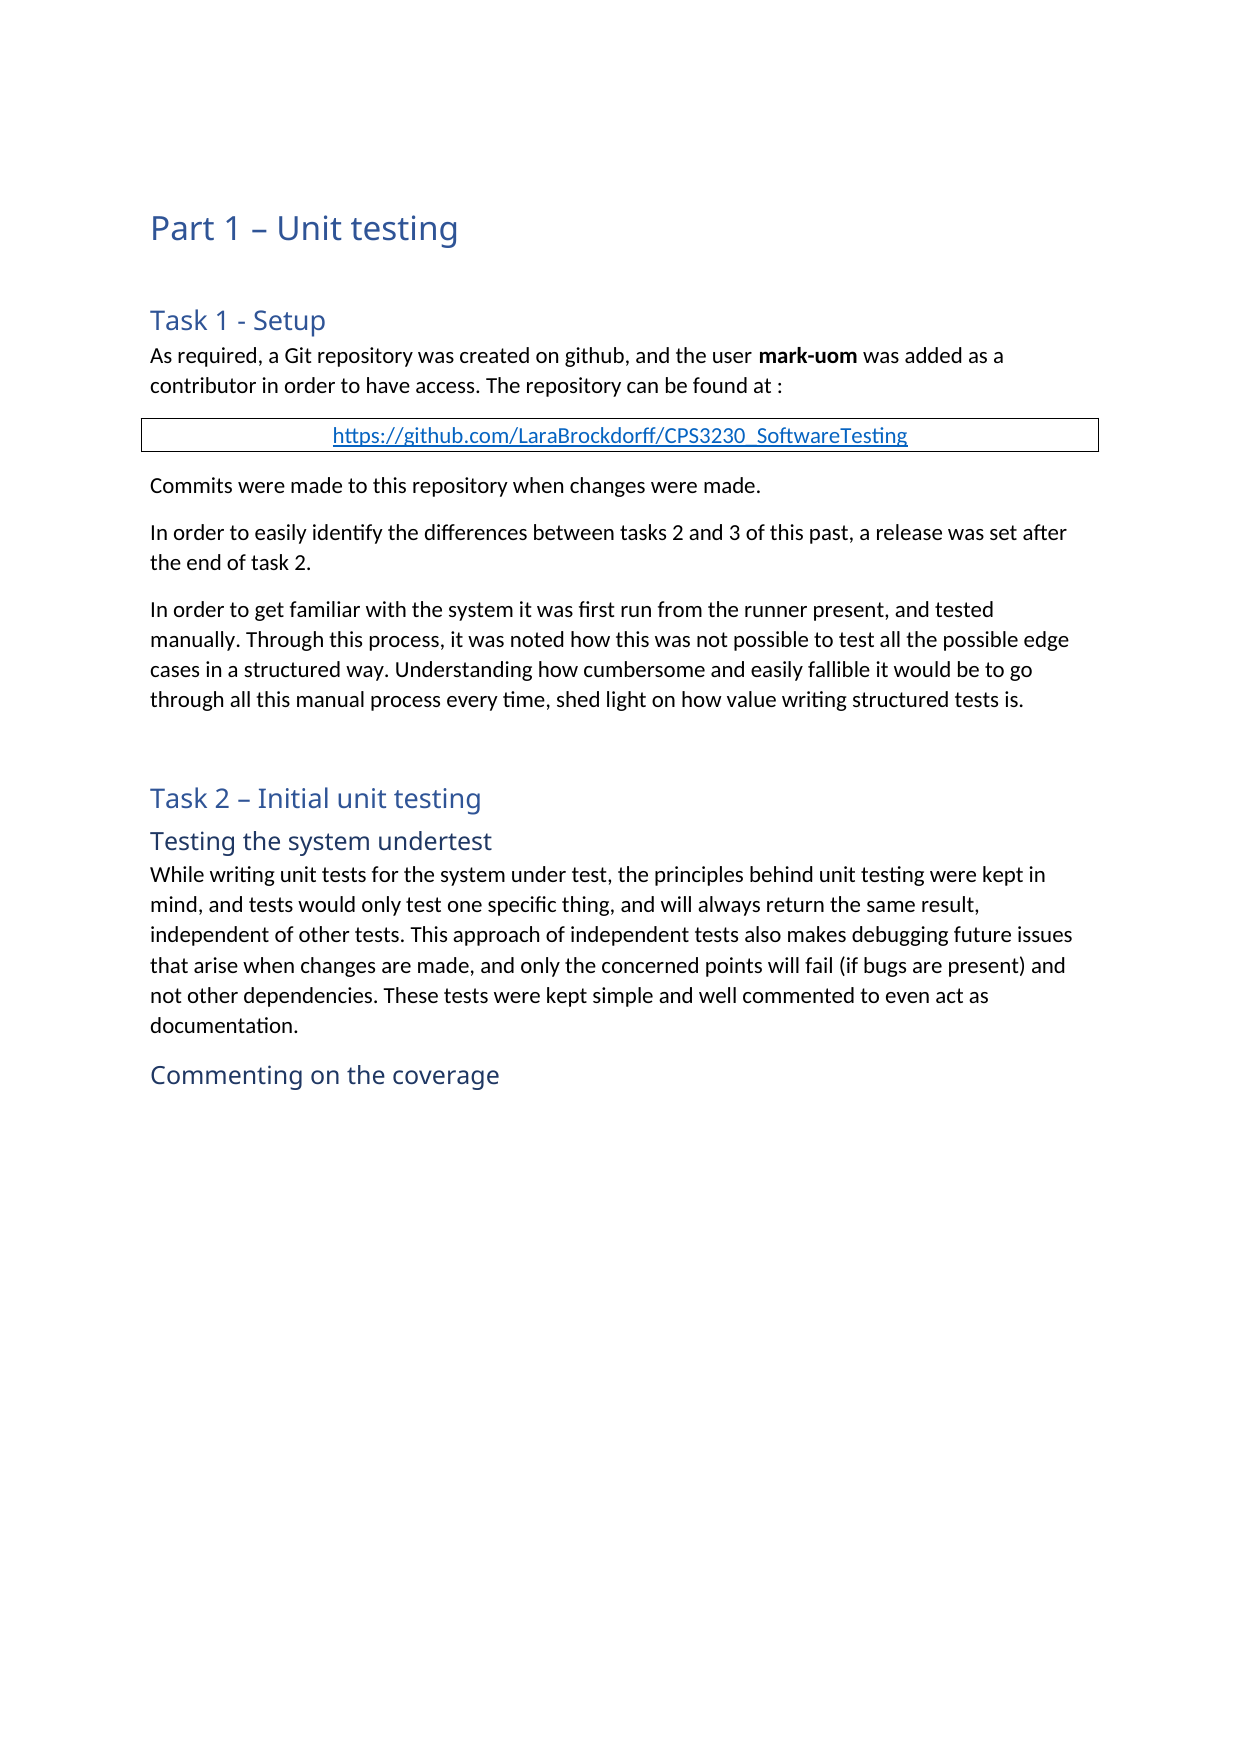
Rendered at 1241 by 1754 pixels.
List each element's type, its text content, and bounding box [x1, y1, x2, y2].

subtitle Task 1 - Setup [150, 301, 1090, 338]
text Commits were made to this repository when changes were made. [150, 471, 1090, 499]
text https://github.com/LaraBrockdorff/CPS3230_SoftwareTesting [142, 419, 1098, 451]
text In order to easily identify the differences between tasks 2 and 3 of this past, a release was set after the end of task 2. [150, 518, 1090, 576]
text While writing unit tests for the system under test, the principles behind unit testing were kept in mind, and tests would only test one specific thing, and will always return the same result, independent of other tests. This approach of independent tests also makes debugging future issues that arise when changes are made, and only the concerned points will fail (if bugs are present) and not other dependencies. These tests were kept simple and well commented to even act as documentation. [150, 860, 1090, 1039]
text In order to get familiar with the system it was first run from the runner present, and tested manually. Through this process, it was noted how this was not possible to test all the possible edge cases in a structured way. Understanding how cumbersome and easily fallible it would be to go through all this manual process every time, shed light on how value writing structured tests is. [150, 595, 1090, 714]
subtitle Commenting on the coverage [150, 1058, 1090, 1092]
subtitle Task 2 – Initial unit testing [150, 779, 1090, 816]
text As required, a Git repository was created on github, and the user mark-uom was added as a contributor in order to have access. The repository can be found at : [150, 341, 1090, 399]
subtitle Part 1 – Unit testing [150, 205, 1090, 251]
subtitle Testing the system undertest [150, 823, 1090, 857]
